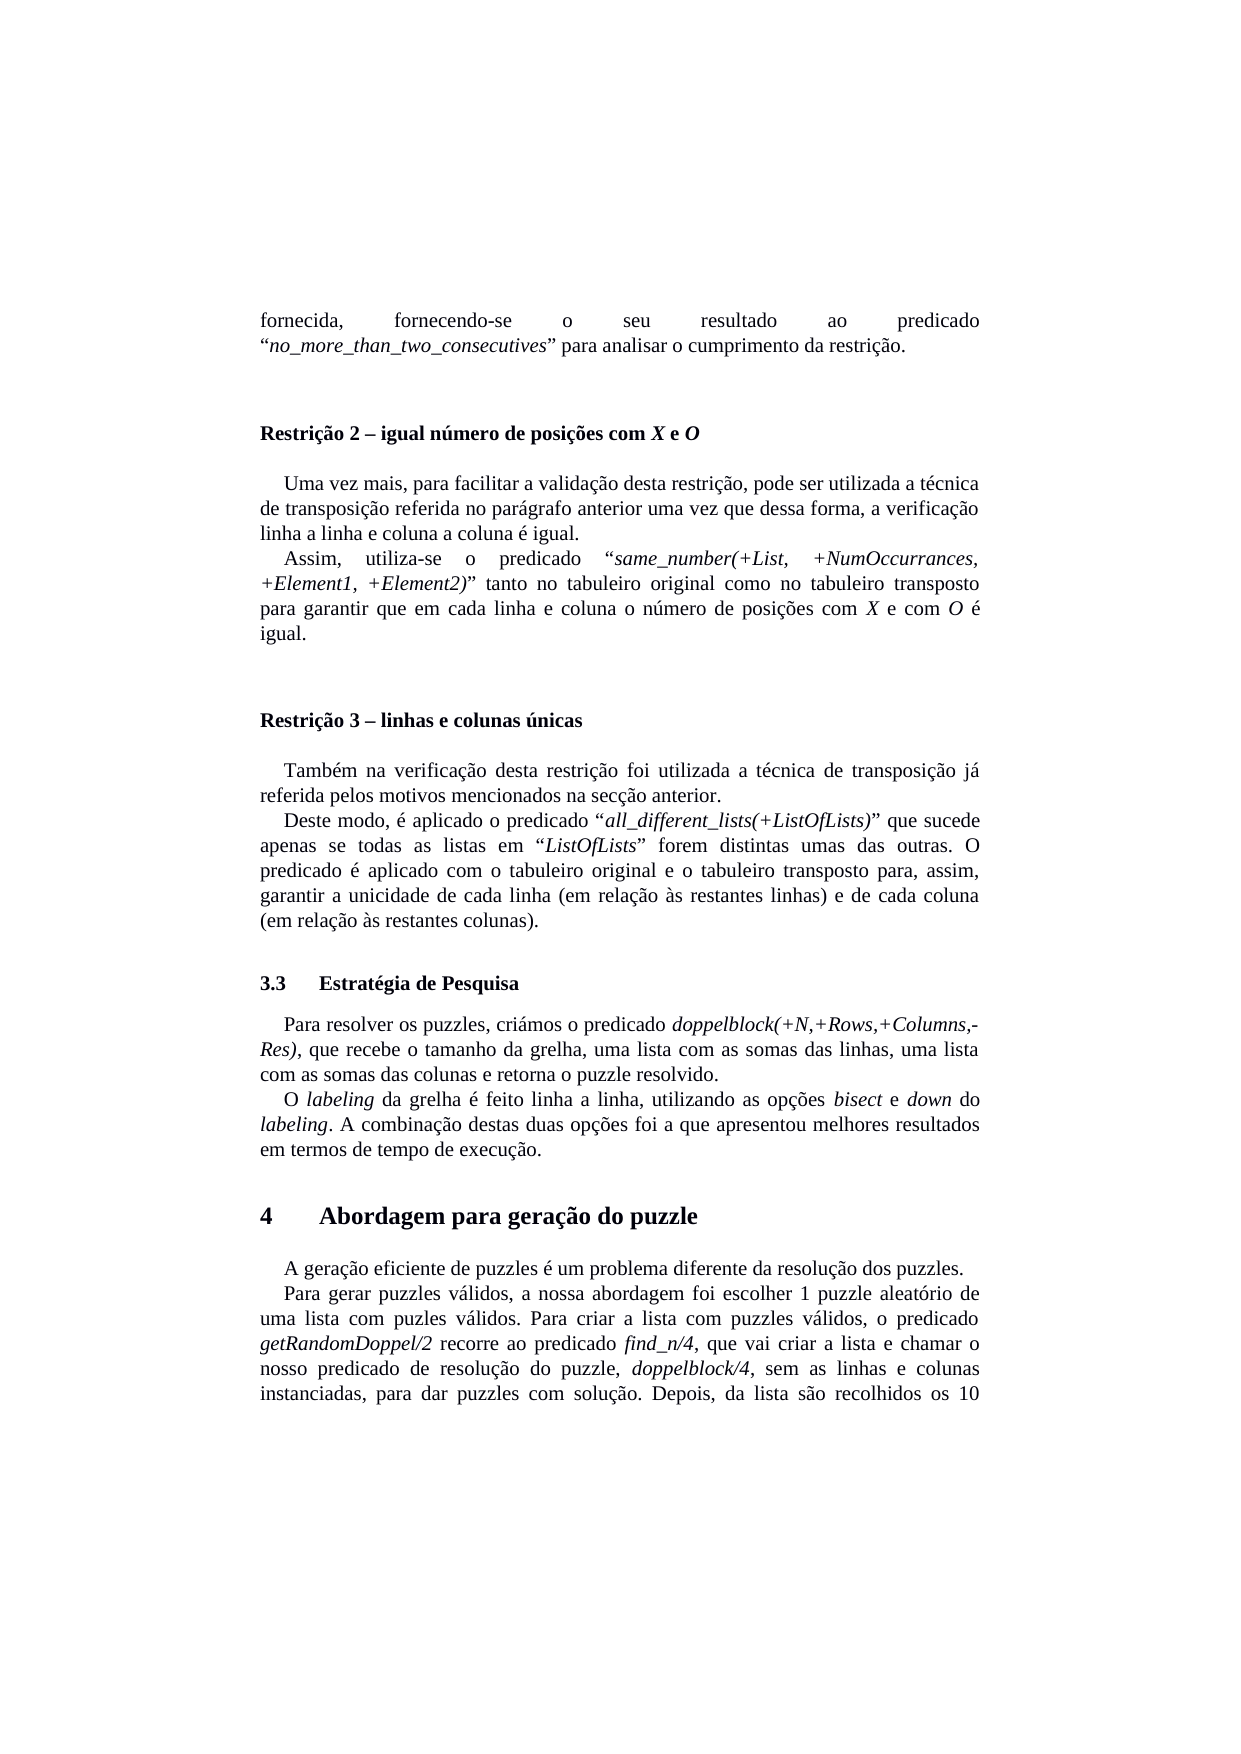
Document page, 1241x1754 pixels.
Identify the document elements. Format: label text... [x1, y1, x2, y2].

text Assim, utiliza-se o predicado “same_number(+List, +NumOccurrances, +Element1, +Element2)” tanto no tabuleiro original como no tabuleiro transposto para garantir que em cada linha e coluna o número de posições com X e com O é igual. [260, 544, 980, 644]
text A geração eficiente de puzzles é um problema diferente da resolução dos puzzles. [260, 1255, 980, 1280]
text O labeling da grelha é feito linha a linha, utilizando as opções bisect e down do labeling. A combinação destas duas opções foi a que apresentou melhores resultados em termos de tempo de execução. [260, 1086, 980, 1161]
text Também na verificação desta restrição foi utilizada a técnica de transposição já referida pelos motivos mencionados na secção anterior. [260, 757, 980, 807]
subtitle Restrição 3 – linhas e colunas únicas [260, 707, 980, 732]
subtitle Abordagem para geração do puzzle [260, 1199, 980, 1230]
text Uma vez mais, para facilitar a validação desta restrição, pode ser utilizada a técnica de transposição referida no parágrafo anterior uma vez que dessa forma, a verificação linha a linha e coluna a coluna é igual. [260, 469, 980, 544]
subtitle Restrição 2 – igual número de posições com X e O [260, 419, 980, 444]
text Deste modo, é aplicado o predicado “all_different_lists(+ListOfLists)” que sucede apenas se todas as listas em “ListOfLists” forem distintas umas das outras. O predicado é aplicado com o tabuleiro original e o tabuleiro transposto para, assim, garantir a unicidade de cada linha (em relação às restantes linhas) e de cada coluna (em relação às restantes colunas). [260, 807, 980, 932]
text Para resolver os puzzles, criámos o predicado doppelblock(+N,+Rows,+Columns,-Res), que recebe o tamanho da grelha, uma lista com as somas das linhas, uma lista com as somas das colunas e retorna o puzzle resolvido. [260, 1011, 980, 1086]
subtitle Estratégia de Pesquisa [260, 969, 980, 994]
